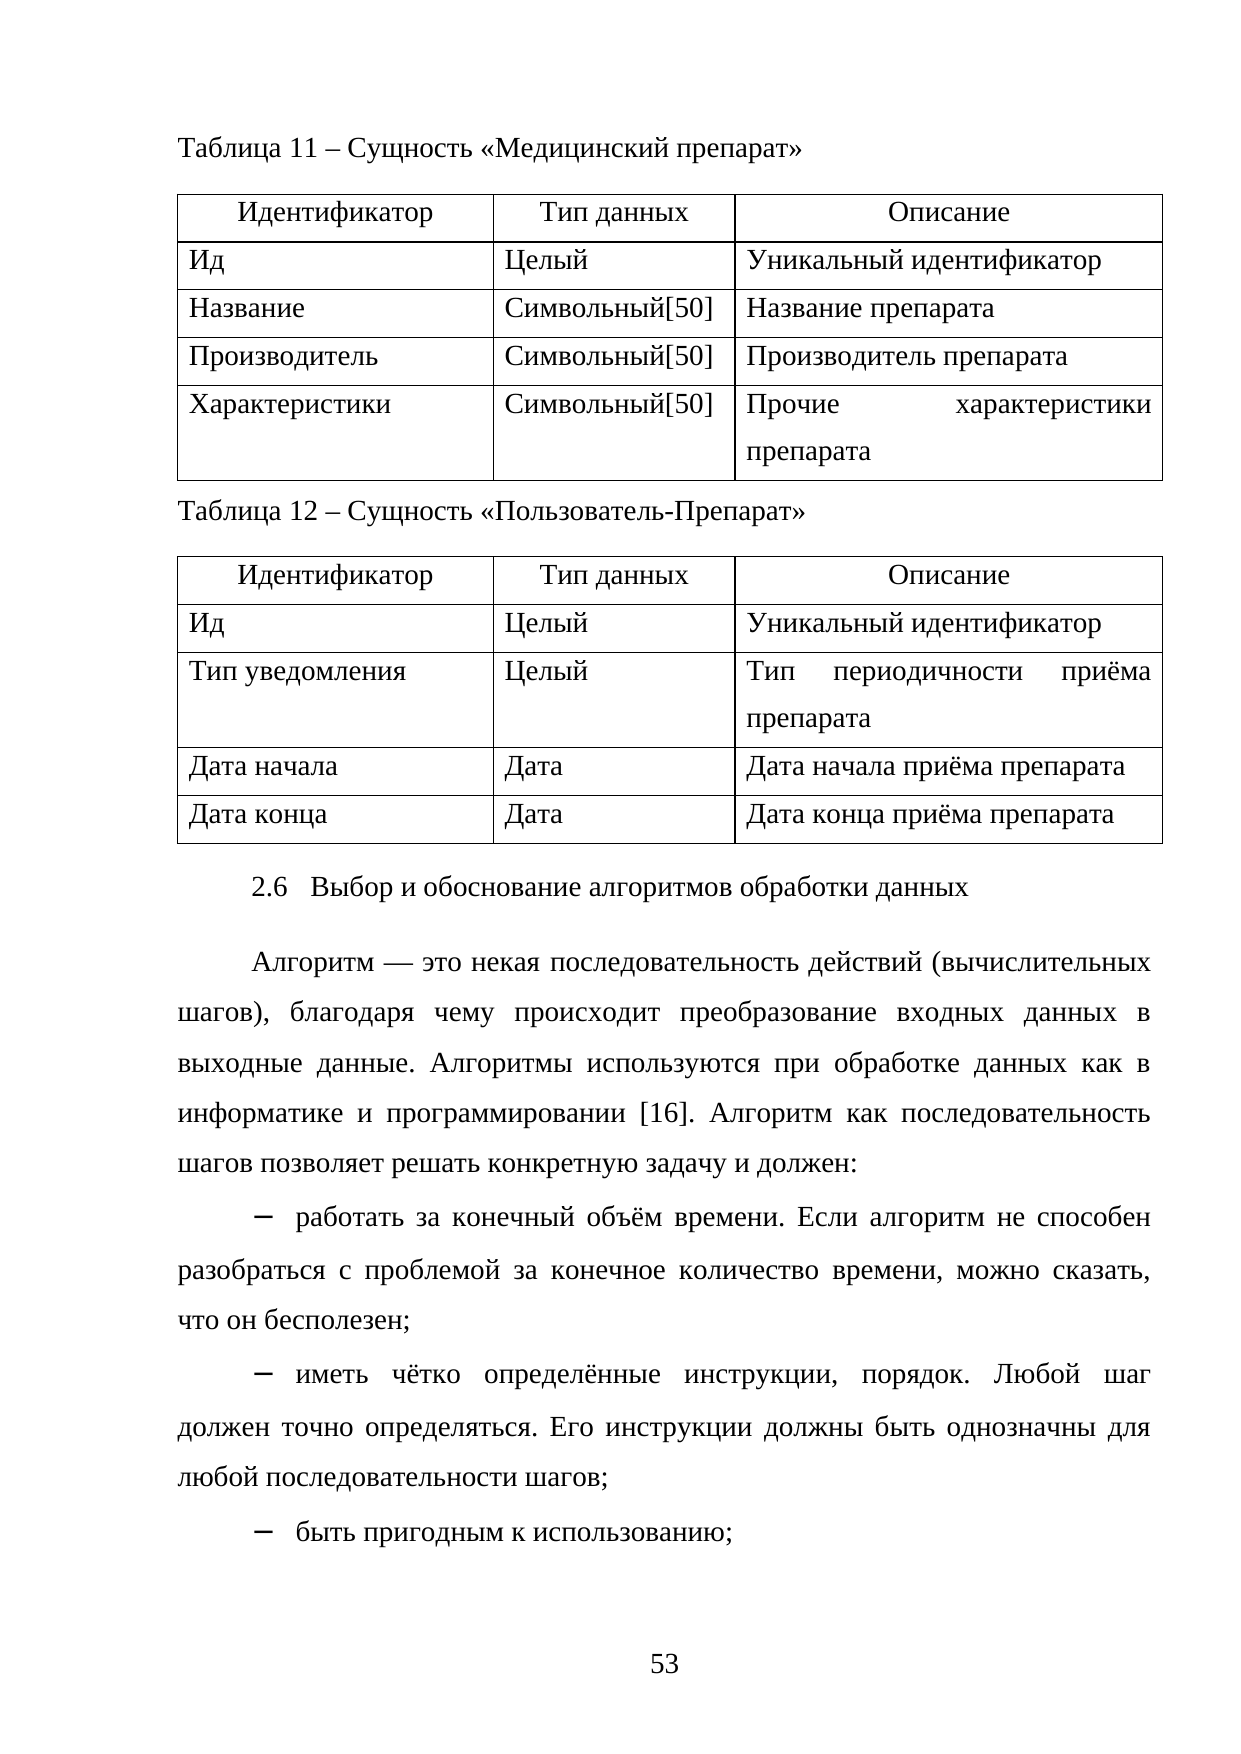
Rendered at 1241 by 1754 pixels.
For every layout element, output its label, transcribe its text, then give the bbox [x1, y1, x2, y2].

list работать за конечный объём времени. Если алгоритм не способен разобраться с проблемой за конечное количество времени, можно сказать, что он бесполезен; [177, 1196, 1152, 1336]
table_cell Производитель [178, 338, 493, 385]
table_cell Дата начала [178, 748, 493, 795]
table_header Идентификатор [178, 557, 493, 604]
table_header Тип данных [494, 195, 734, 241]
table_cell Дата [494, 796, 734, 843]
table_cell Название препарата [736, 290, 1162, 337]
table_cell Дата конца приёма препарата [736, 796, 1162, 843]
list быть пригодным к использованию; [177, 1510, 1152, 1549]
table_cell Название [178, 290, 493, 337]
table_cell Характеристики [178, 386, 493, 480]
table_cell Дата [494, 748, 734, 795]
list иметь чётко определённые инструкции, порядок. Любой шаг должен точно определяться. Его инструкции должны быть однозначны для любой последовательности шагов; [177, 1353, 1152, 1493]
table_cell Дата конца [178, 796, 493, 843]
text Алгоритм — это некая последовательность действий (вычислительных шагов), благодаря чему происходит преобразование входных данных в выходные данные. Алгоритмы используются при обработке данных как в информатике и программировании [16]. Алгоритм как последовательность шагов позволяет решать конкретную задачу и должен: [177, 944, 1152, 1179]
table_cell Символьный[50] [494, 386, 734, 480]
table_cell Символьный[50] [494, 338, 734, 385]
table_header Описание [736, 557, 1162, 604]
table_cell Дата начала приёма препарата [736, 748, 1162, 795]
table_header Идентификатор [178, 195, 493, 241]
text Таблица 11 – Сущность «Медицинский препарат» [177, 131, 1152, 164]
text Выбор и обоснование алгоритмов обработки данных [251, 869, 1152, 902]
table_cell Тип периодичности приёма препарата [736, 653, 1162, 747]
table_cell Целый [494, 653, 734, 747]
text Таблица 12 – Сущность «Пользователь-Препарат» [177, 493, 1152, 527]
table_cell Ид [178, 605, 493, 652]
table_cell Ид [178, 243, 493, 289]
table_header Описание [736, 195, 1162, 241]
table_cell Тип уведомления [178, 653, 493, 747]
table_cell Уникальный идентификатор [736, 243, 1162, 289]
table_cell Целый [494, 605, 734, 652]
table_cell Прочие характеристики препарата [736, 386, 1162, 480]
table_cell Символьный[50] [494, 290, 734, 337]
table_cell Уникальный идентификатор [736, 605, 1162, 652]
table_header Тип данных [494, 557, 734, 604]
table_cell Целый [494, 243, 734, 289]
table_cell Производитель препарата [736, 338, 1162, 385]
